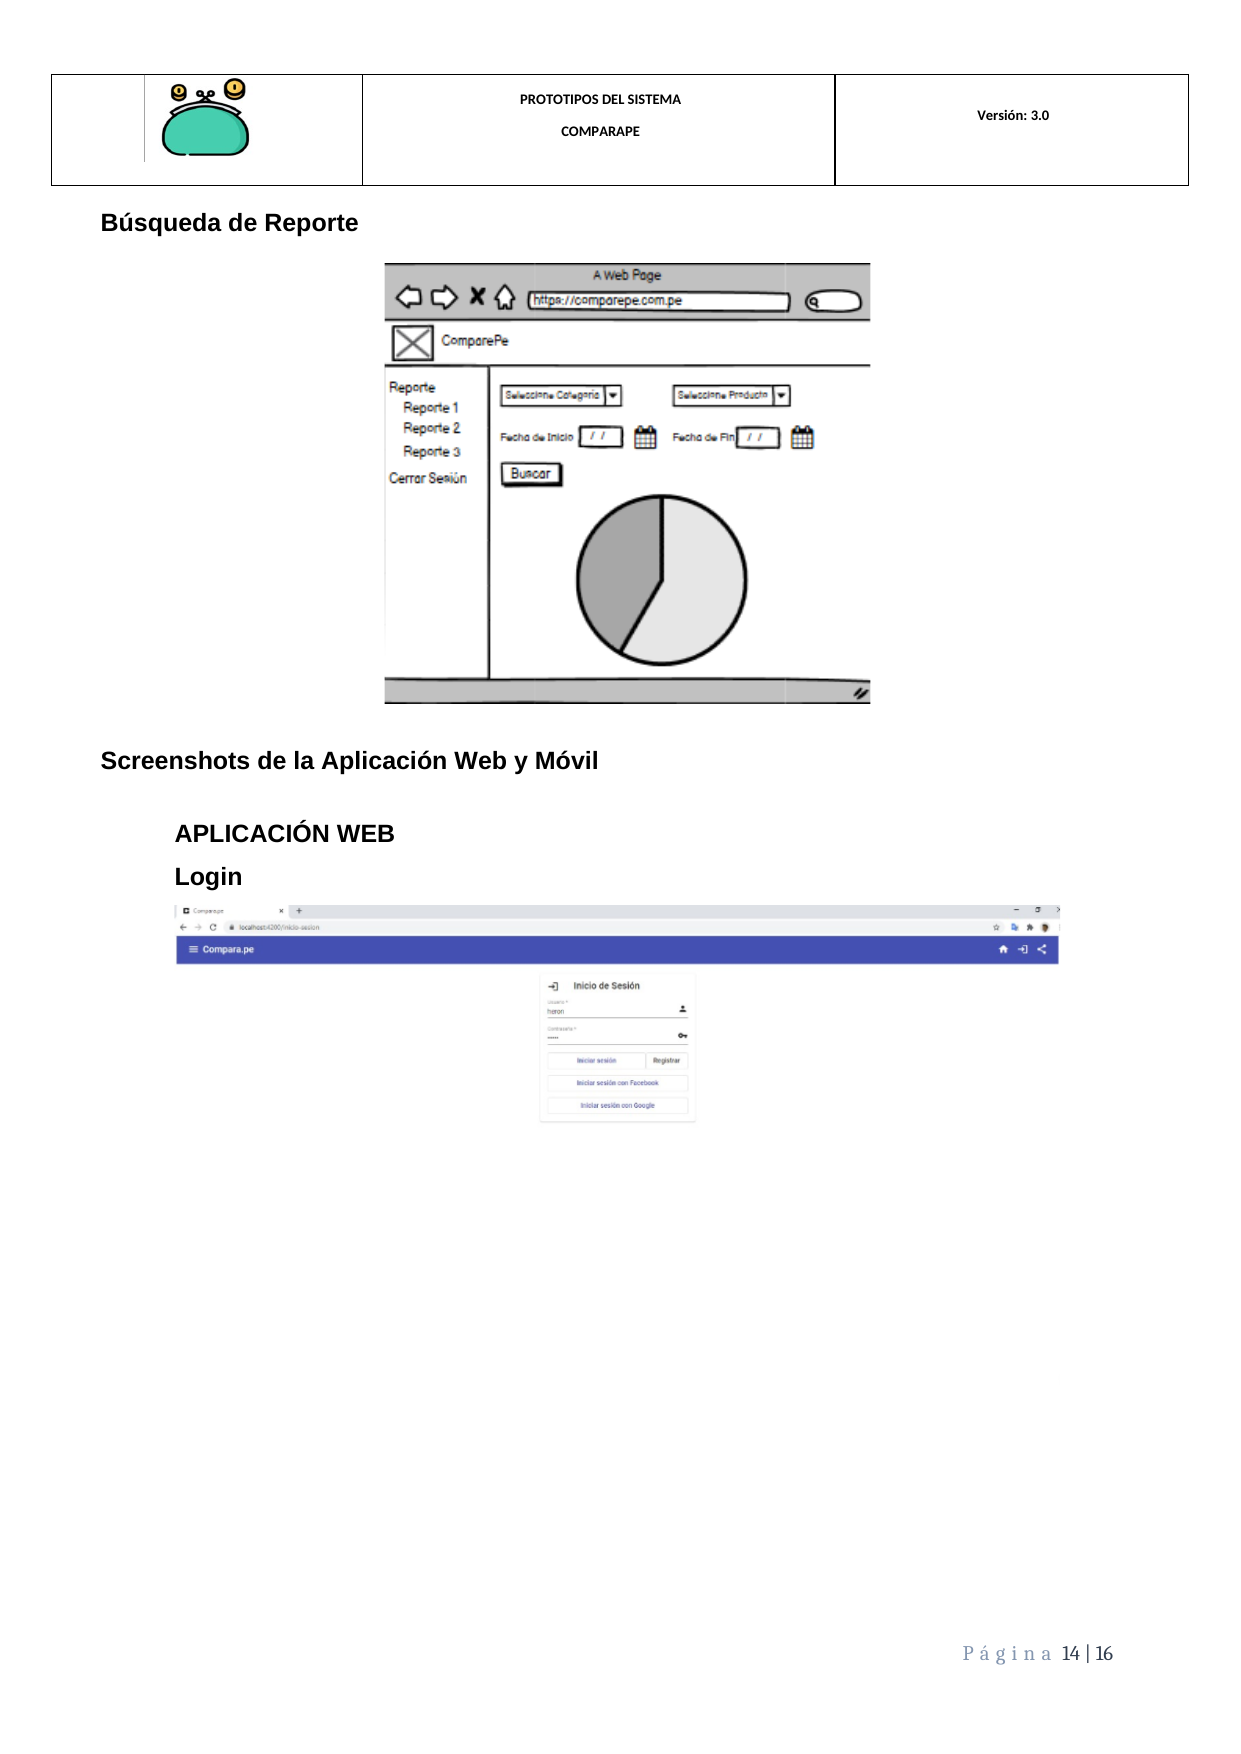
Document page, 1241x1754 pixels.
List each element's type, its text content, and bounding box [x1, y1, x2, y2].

text Login [174, 862, 1140, 891]
text Búsqueda de Reporte [100, 208, 1140, 236]
picture [384, 263, 871, 704]
picture [174, 905, 1060, 1385]
text APLICACIÓN WEB [174, 818, 1140, 847]
text Screenshots de la Aplicación Web y Móvil [100, 746, 1140, 775]
picture [144, 74, 261, 162]
